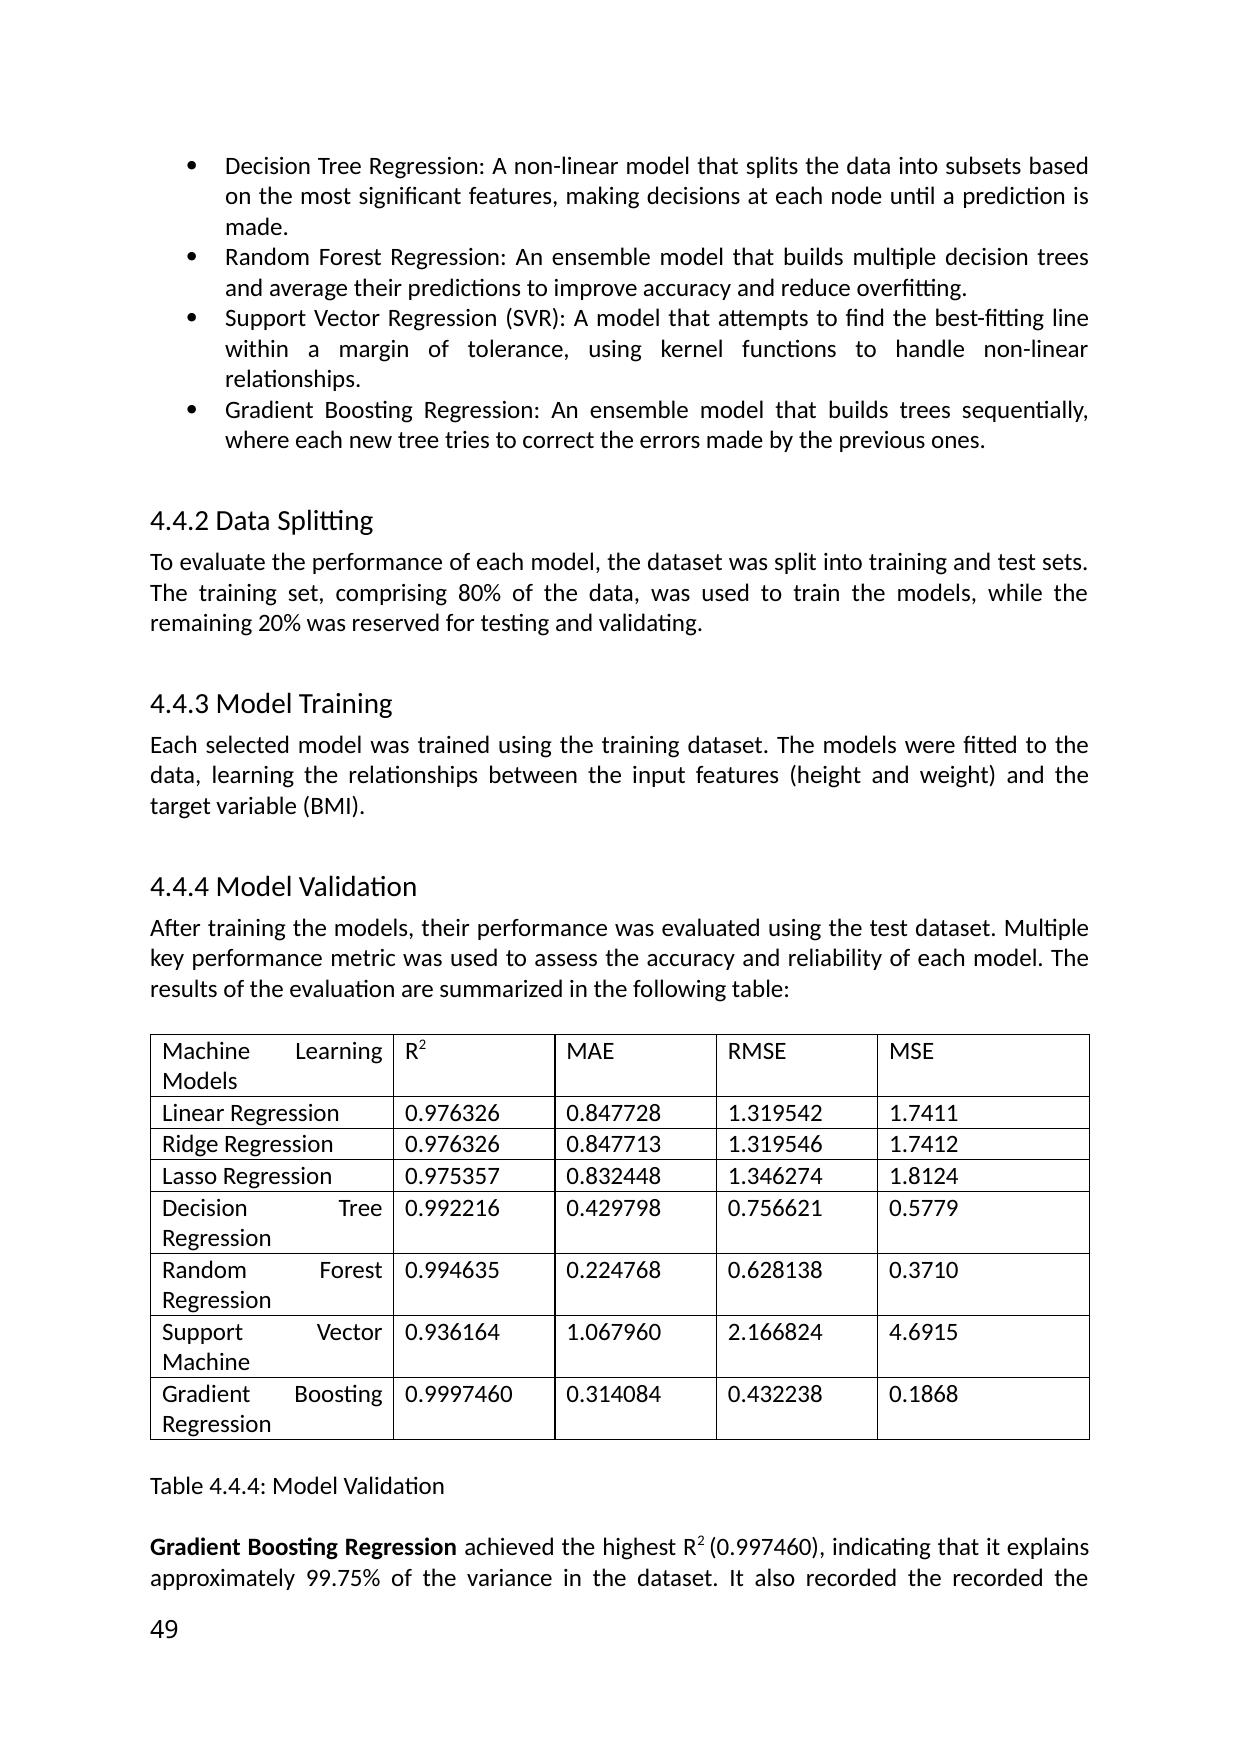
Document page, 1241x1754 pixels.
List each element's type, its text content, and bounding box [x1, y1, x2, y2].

table_cell 0.9997460 [394, 1378, 554, 1439]
table_cell 0.628138 [717, 1254, 877, 1315]
table_cell 0.847713 [556, 1129, 716, 1159]
text To evaluate the performance of each model, the dataset was split into training and test sets. The training set, comprising 80% of the data, was used to train the models, while the remaining 20% was reserved for testing and validating. [150, 546, 1090, 638]
table_cell Ridge Regression [151, 1129, 393, 1159]
table_header RMSE [717, 1035, 877, 1096]
table_cell Support Vector Machine [151, 1316, 393, 1377]
table_cell 1.319546 [717, 1129, 877, 1159]
table_cell 0.756621 [717, 1192, 877, 1253]
table_cell 4.6915 [878, 1316, 1089, 1377]
table_cell Random Forest Regression [151, 1254, 393, 1315]
table_cell 2.166824 [717, 1316, 877, 1377]
table_cell 0.994635 [394, 1254, 554, 1315]
table_cell 0.224768 [556, 1254, 716, 1315]
table_cell 0.847728 [556, 1097, 716, 1127]
table_cell 1.8124 [878, 1160, 1089, 1191]
table_cell 0.832448 [556, 1160, 716, 1191]
list Gradient Boosting Regression: An ensemble model that builds trees sequentially, where each new tree tries to correct the errors made by the previous ones. [187, 394, 1090, 455]
table_cell Decision Tree Regression [151, 1192, 393, 1253]
table_cell 1.7411 [878, 1097, 1089, 1127]
table_header MAE [556, 1035, 716, 1096]
table_cell 0.976326 [394, 1129, 554, 1159]
subtitle 4.4.2 Data Splitting [150, 502, 1090, 538]
table_cell 0.314084 [556, 1378, 716, 1439]
table_header MSE [878, 1035, 1089, 1096]
table_cell 1.346274 [717, 1160, 877, 1191]
list Random Forest Regression: An ensemble model that builds multiple decision trees and average their predictions to improve accuracy and reduce overfitting. [187, 242, 1090, 303]
text Each selected model was trained using the training dataset. The models were fitted to the data, learning the relationships between the input features (height and weight) and the target variable (BMI). [150, 729, 1090, 821]
text Table 4.4.4: Model Validation [150, 1471, 1090, 1501]
table_cell 0.432238 [717, 1378, 877, 1439]
table_cell 0.992216 [394, 1192, 554, 1253]
table_cell Gradient Boosting Regression [151, 1378, 393, 1439]
table_cell 0.976326 [394, 1097, 554, 1127]
text After training the models, their performance was evaluated using the test dataset. Multiple key performance metric was used to assess the accuracy and reliability of each model. The results of the evaluation are summarized in the following table: [150, 912, 1090, 1003]
table_cell 1.067960 [556, 1316, 716, 1377]
list Decision Tree Regression: A non-linear model that splits the data into subsets based on the most significant features, making decisions at each node until a prediction is made. [187, 150, 1090, 242]
table_cell 0.429798 [556, 1192, 716, 1253]
table_cell Lasso Regression [151, 1160, 393, 1191]
table_cell 1.319542 [717, 1097, 877, 1127]
subtitle 4.4.4 Model Validation [150, 868, 1090, 903]
table_header Machine Learning Models [151, 1035, 393, 1096]
table_cell 0.936164 [394, 1316, 554, 1377]
subtitle 4.4.3 Model Training [150, 685, 1090, 721]
table_cell Linear Regression [151, 1097, 393, 1127]
table_cell 0.3710 [878, 1254, 1089, 1315]
table_cell 0.975357 [394, 1160, 554, 1191]
table_cell 0.1868 [878, 1378, 1089, 1439]
table_cell 0.5779 [878, 1192, 1089, 1253]
table_header R2 [394, 1035, 554, 1096]
list Support Vector Regression (SVR): A model that attempts to find the best-fitting line within a margin of tolerance, using kernel functions to handle non-linear relationships. [187, 303, 1090, 394]
table_cell 1.7412 [878, 1129, 1089, 1159]
